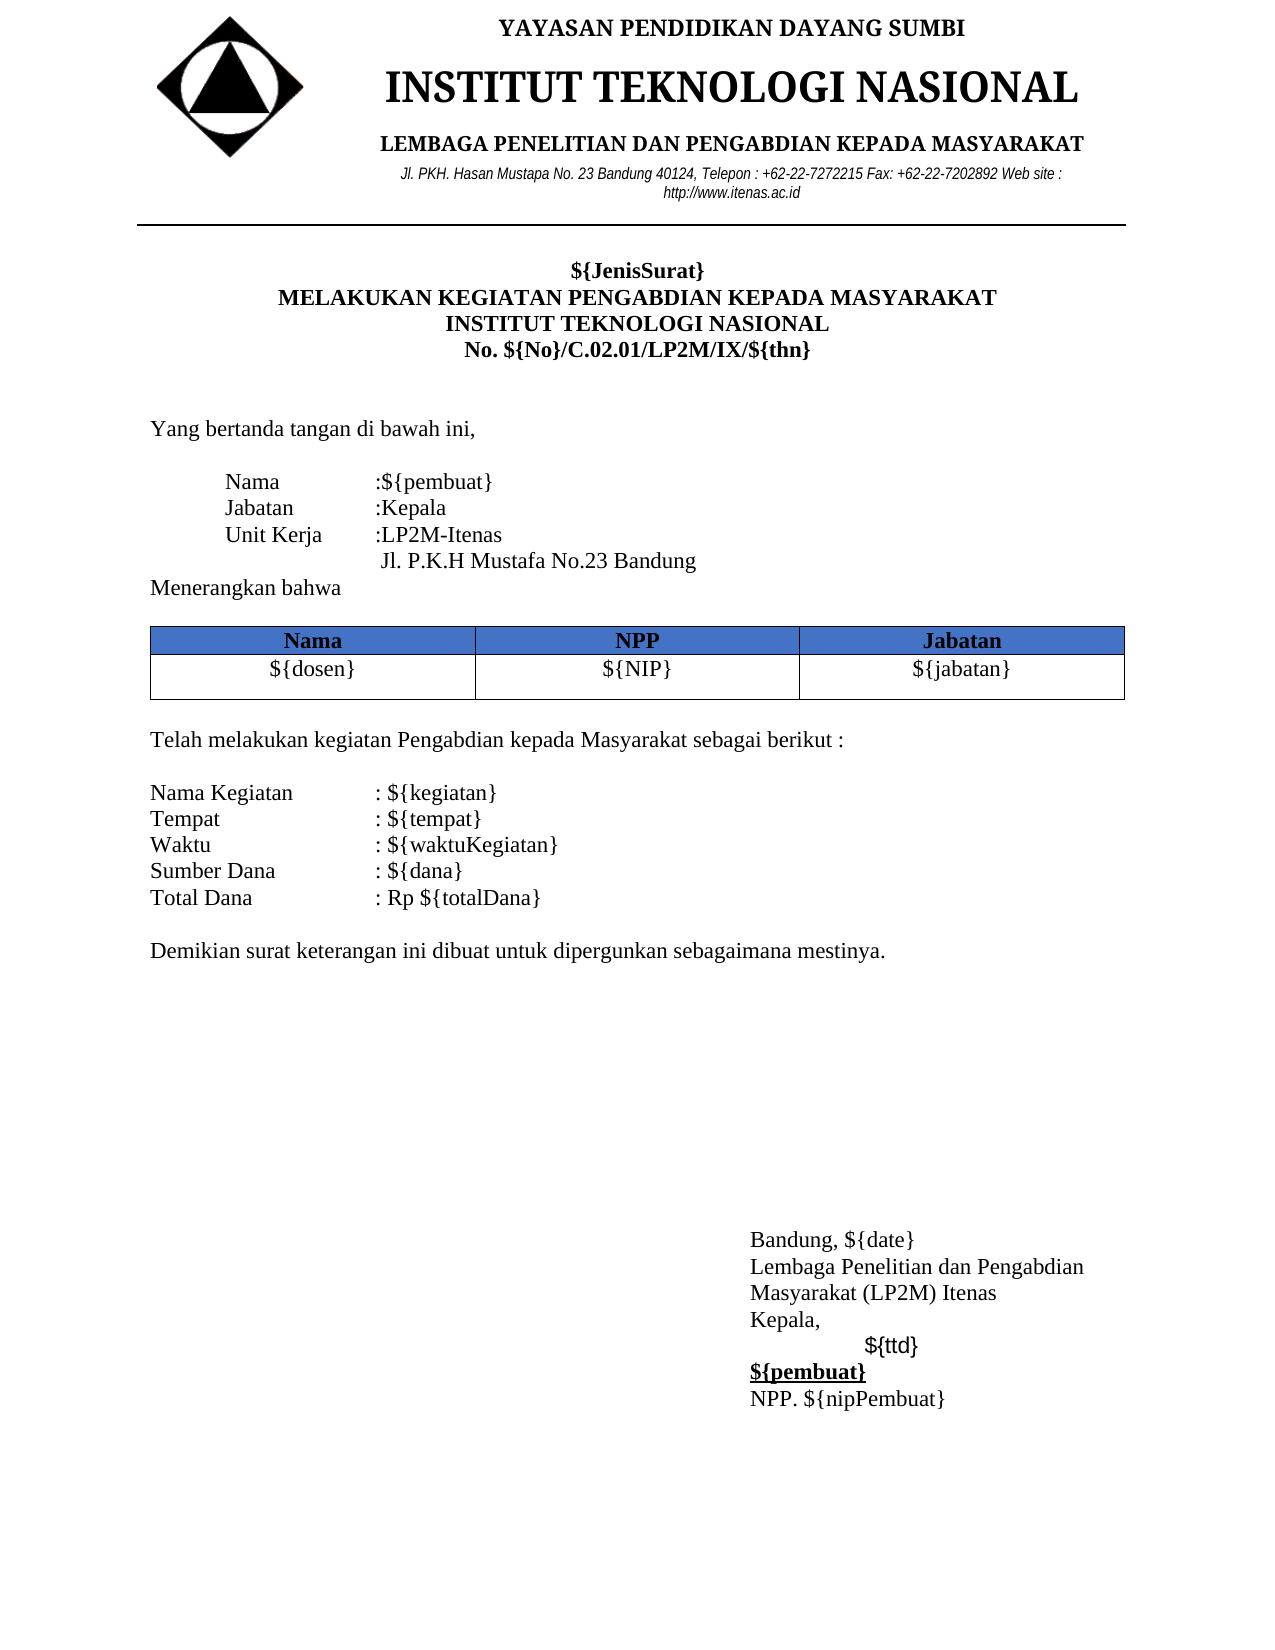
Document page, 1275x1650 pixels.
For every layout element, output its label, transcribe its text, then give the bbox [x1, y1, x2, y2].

text ${ttd} [150, 1332, 918, 1358]
text ${JenisSurat} [150, 257, 1125, 284]
table_header Jabatan [800, 627, 1124, 654]
picture [157, 16, 304, 158]
text Jl. PKH. Hasan Mustapa No. 23 Bandung 40124, Telepon : +62-22-7272215 Fax: +62-22-7202892 Web site : http://www.itenas.ac.id [353, 164, 1112, 202]
text NPP. ${nipPembuat} [675, 1385, 1125, 1411]
table_cell ${jabatan} [800, 655, 1124, 698]
text Total Dana : Rp ${totalDana} [150, 884, 1125, 910]
text ${pembuat} [675, 1358, 1125, 1385]
text Waktu : ${waktuKegiatan} [150, 831, 1125, 858]
text LEMBAGA PENELITIAN DAN PENGABDIAN KEPADA MASYARAKAT [352, 129, 1112, 158]
text Kepala, [675, 1306, 918, 1332]
table_cell ${NIP} [476, 655, 799, 698]
text Yang bertanda tangan di bawah ini, [150, 415, 1125, 442]
text Nama :${pembuat} [150, 468, 1125, 494]
text No. ${No}/C.02.01/LP2M/IX/${thn} [150, 336, 1125, 363]
text Menerangkan bahwa [150, 573, 1125, 600]
table_header Nama [151, 627, 475, 654]
text Jl. P.K.H Mustafa No.23 Bandung [150, 547, 1125, 573]
table_cell ${dosen} [151, 655, 475, 698]
text YAYASAN PENDIDIKAN DAYANG SUMBI [352, 11, 1112, 43]
text INSTITUT TEKNOLOGI NASIONAL [150, 310, 1125, 336]
text INSTITUT TEKNOLOGI NASIONAL [352, 57, 1112, 115]
text Jabatan :Kepala [150, 494, 1125, 521]
text Demikian surat keterangan ini dibuat untuk dipergunkan sebagaimana mestinya. [150, 937, 1125, 963]
text Sumber Dana : ${dana} [150, 858, 1125, 884]
text Tempat : ${tempat} [150, 805, 1125, 831]
text MELAKUKAN KEGIATAN PENGABDIAN KEPADA MASYARAKAT [150, 284, 1125, 310]
table_header NPP [476, 627, 799, 654]
text Lembaga Penelitian dan Pengabdian Masyarakat (LP2M) Itenas [750, 1253, 1139, 1306]
text Bandung, ${date} [675, 1227, 1139, 1253]
text Nama Kegiatan : ${kegiatan} [150, 778, 1125, 805]
text Telah melakukan kegiatan Pengabdian kepada Masyarakat sebagai berikut : [150, 726, 1125, 752]
text Unit Kerja :LP2M-Itenas [150, 521, 1125, 547]
